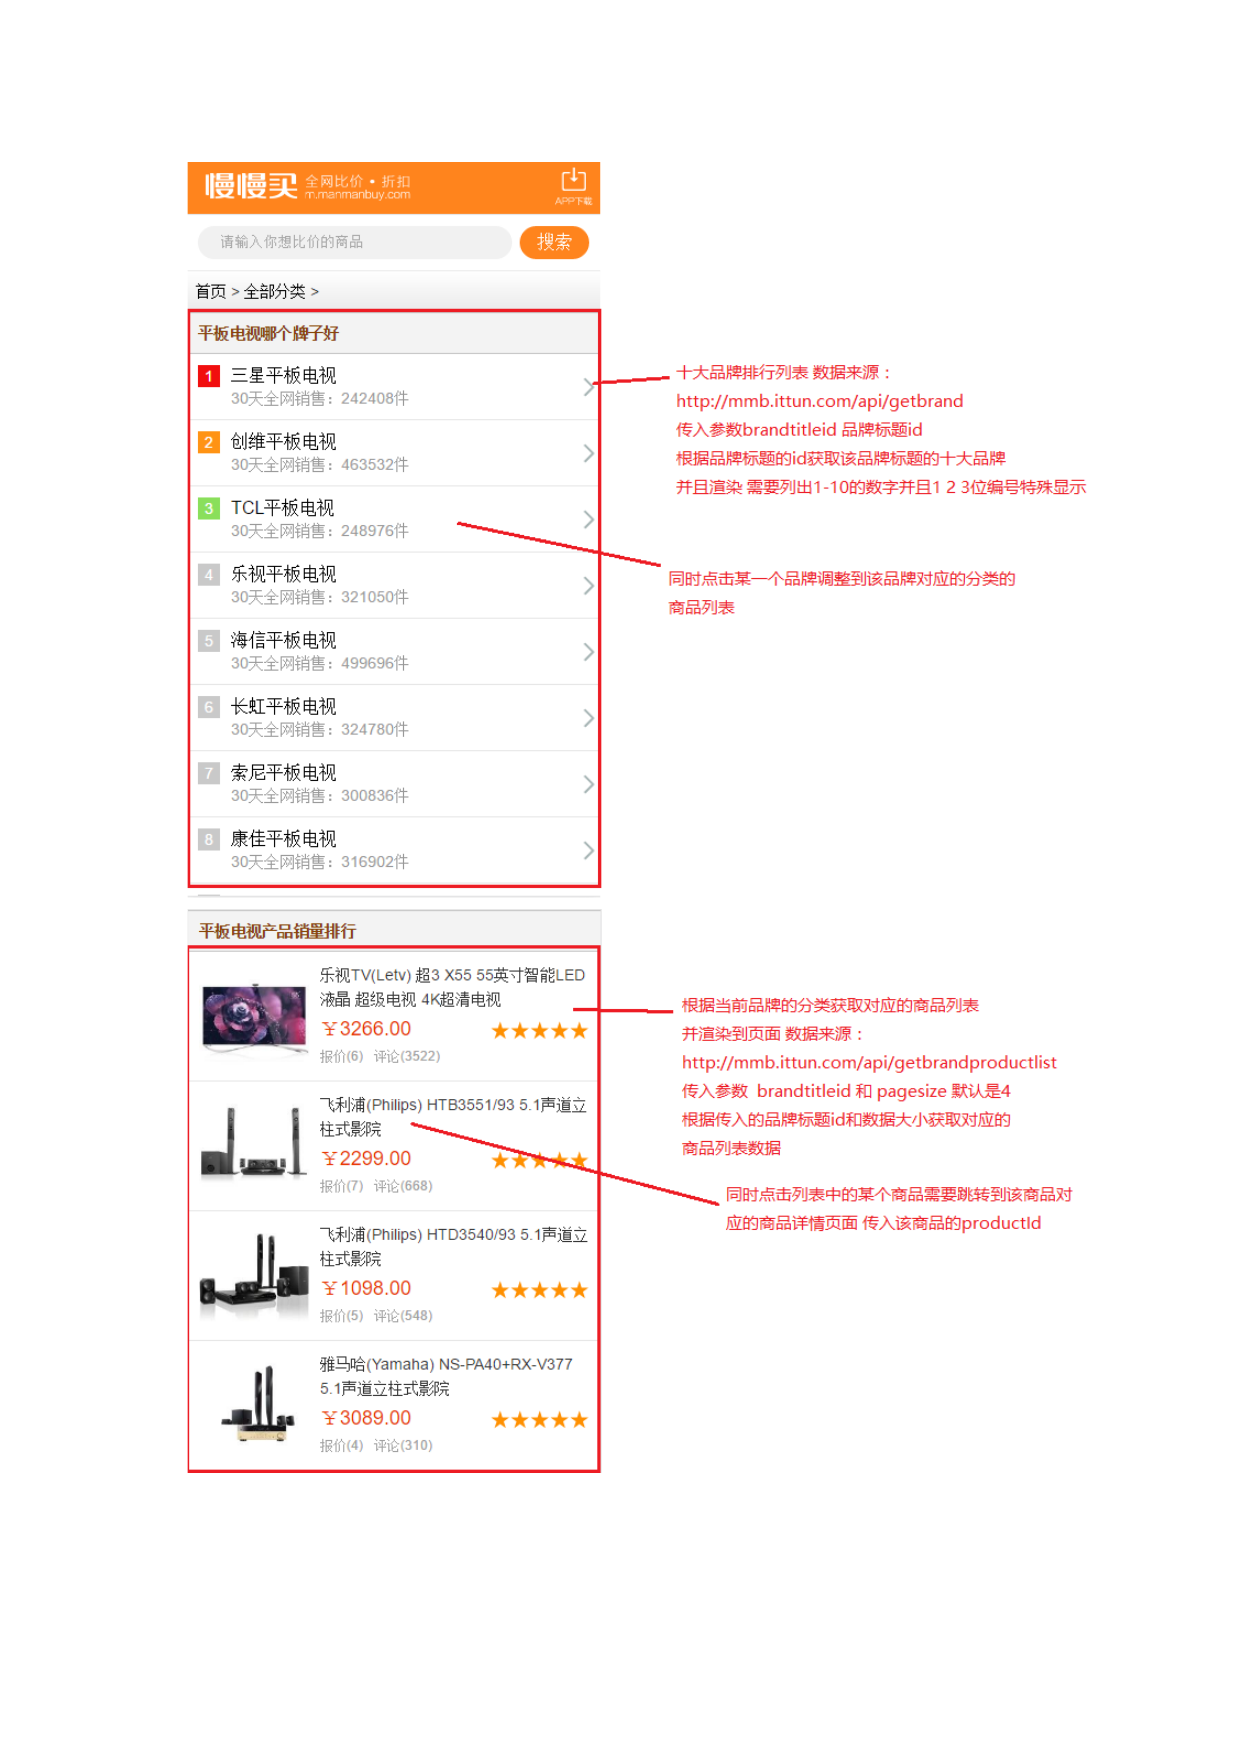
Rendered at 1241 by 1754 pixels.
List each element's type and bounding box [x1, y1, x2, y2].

picture [187, 162, 1127, 898]
picture [187, 909, 1121, 1473]
